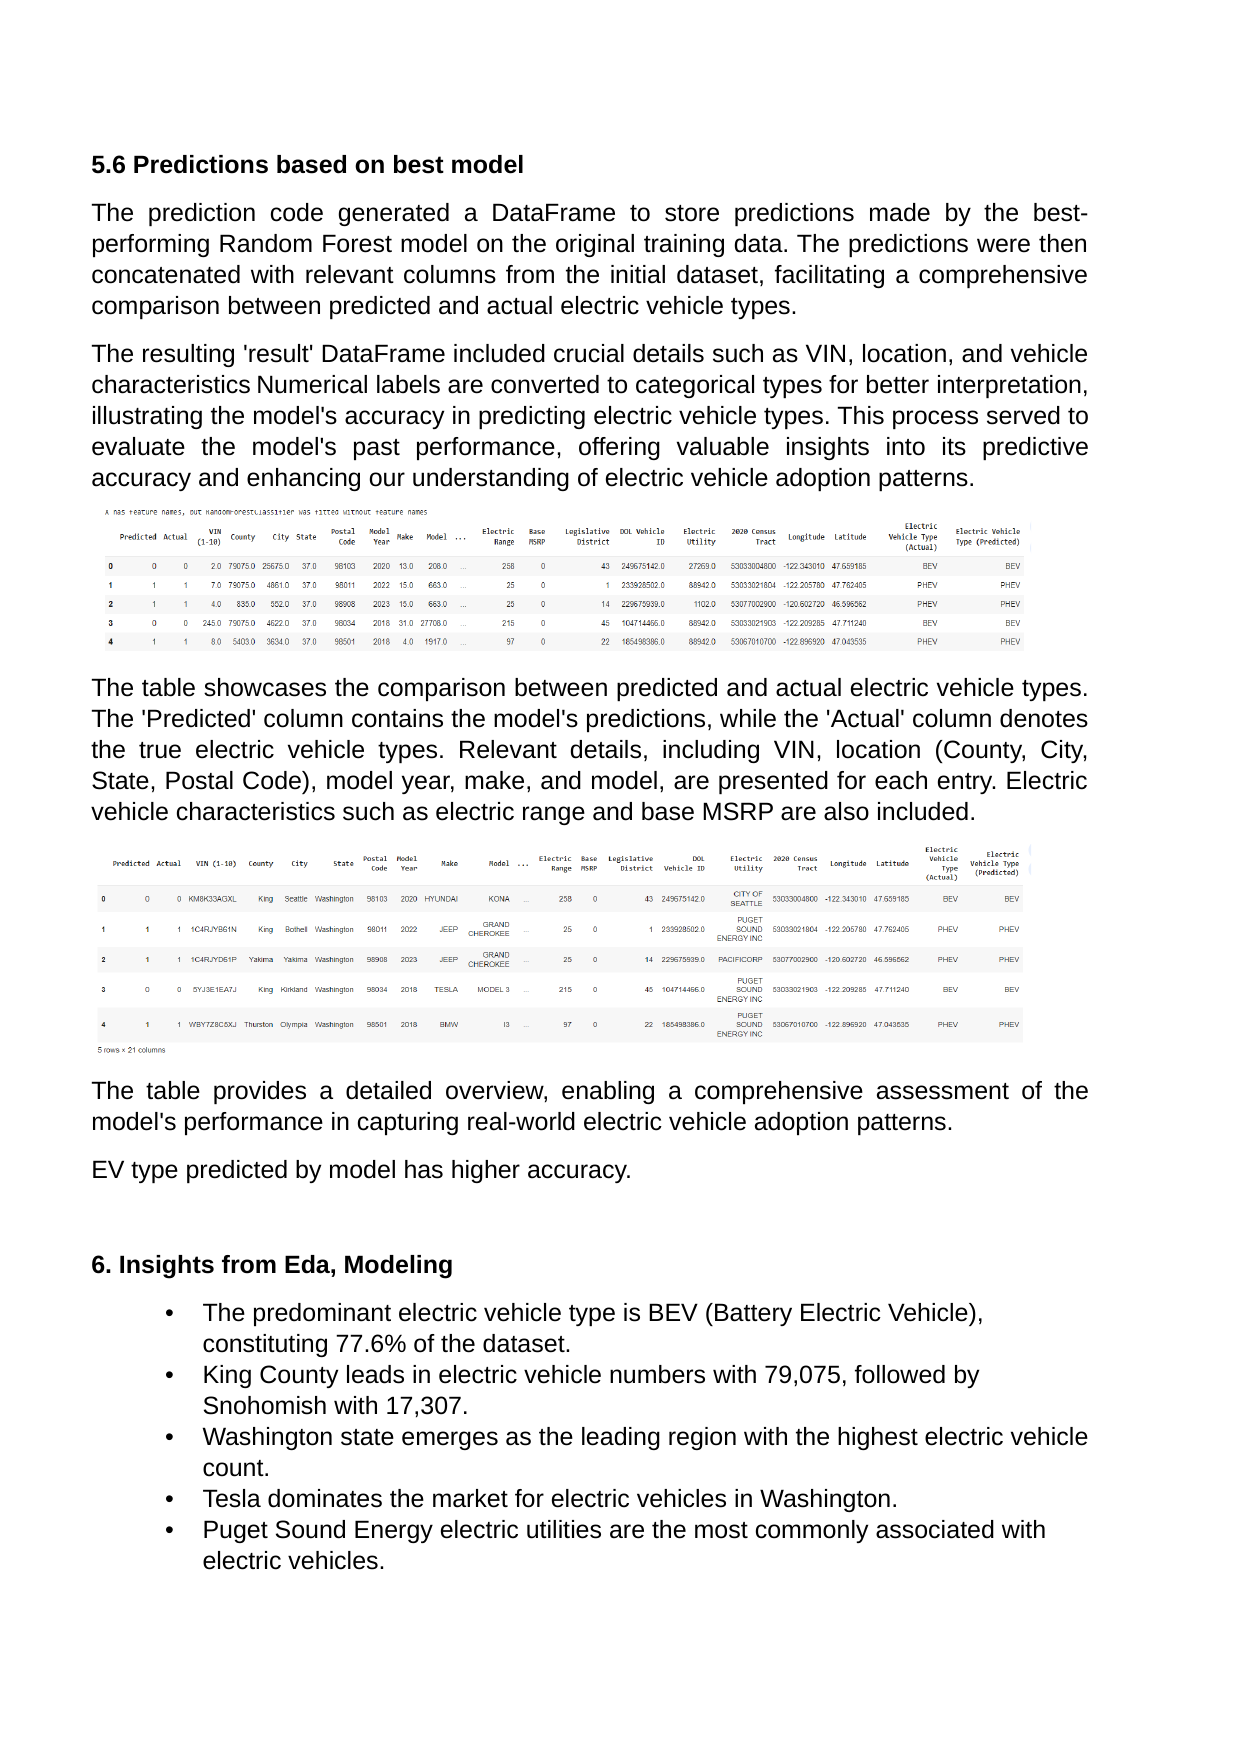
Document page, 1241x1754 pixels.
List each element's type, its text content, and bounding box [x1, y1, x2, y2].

text The resulting 'result' DataFrame included crucial details such as VIN, location, and vehicle characteristics Numerical labels are converted to categorical types for better interpretation, illustrating the model's accuracy in predicting electric vehicle types. This process served to evaluate the model's past performance, offering valuable insights into its predictive accuracy and enhancing our understanding of electric vehicle adoption patterns. [91, 338, 1090, 492]
text 5.6 Predictions based on best model [91, 150, 1090, 179]
list Washington state emerges as the leading region with the highest electric vehicle count. [165, 1422, 1090, 1482]
text The prediction code generated a DataFrame to store predictions made by the best-performing Random Forest model on the original training data. The predictions were then concatenated with relevant columns from the initial dataset, facilitating a comprehensive comparison between predicted and actual electric vehicle types. [91, 198, 1090, 319]
list Tesla dominates the market for electric vehicles in Washington. [165, 1484, 1090, 1513]
text The table provides a detailed overview, enabling a comprehensive assessment of the model's performance in capturing real-world electric vehicle adoption patterns. [91, 1076, 1090, 1136]
text The table showcases the comparison between predicted and actual electric vehicle types. The 'Predicted' column contains the model's predictions, while the 'Actual' column denotes the true electric vehicle types. Relevant details, including VIN, location (County, City, State, Postal Code), model year, make, and model, are presented for each entry. Electric vehicle characteristics such as electric range and base MSRP are also included. [91, 673, 1090, 826]
list Puget Sound Energy electric utilities are the most commonly associated with electric vehicles. [165, 1515, 1090, 1575]
picture [91, 510, 1032, 654]
text 6. Insights from Eda, Modeling [91, 1250, 1090, 1279]
text EV type predicted by model has higher accuracy. [91, 1154, 1090, 1183]
picture [91, 844, 1032, 1057]
list The predominant electric vehicle type is BEV (Battery Electric Vehicle), constituting 77.6% of the dataset. [165, 1298, 1090, 1357]
list King County leads in electric vehicle numbers with 79,075, followed by Snohomish with 17,307. [165, 1360, 1090, 1419]
